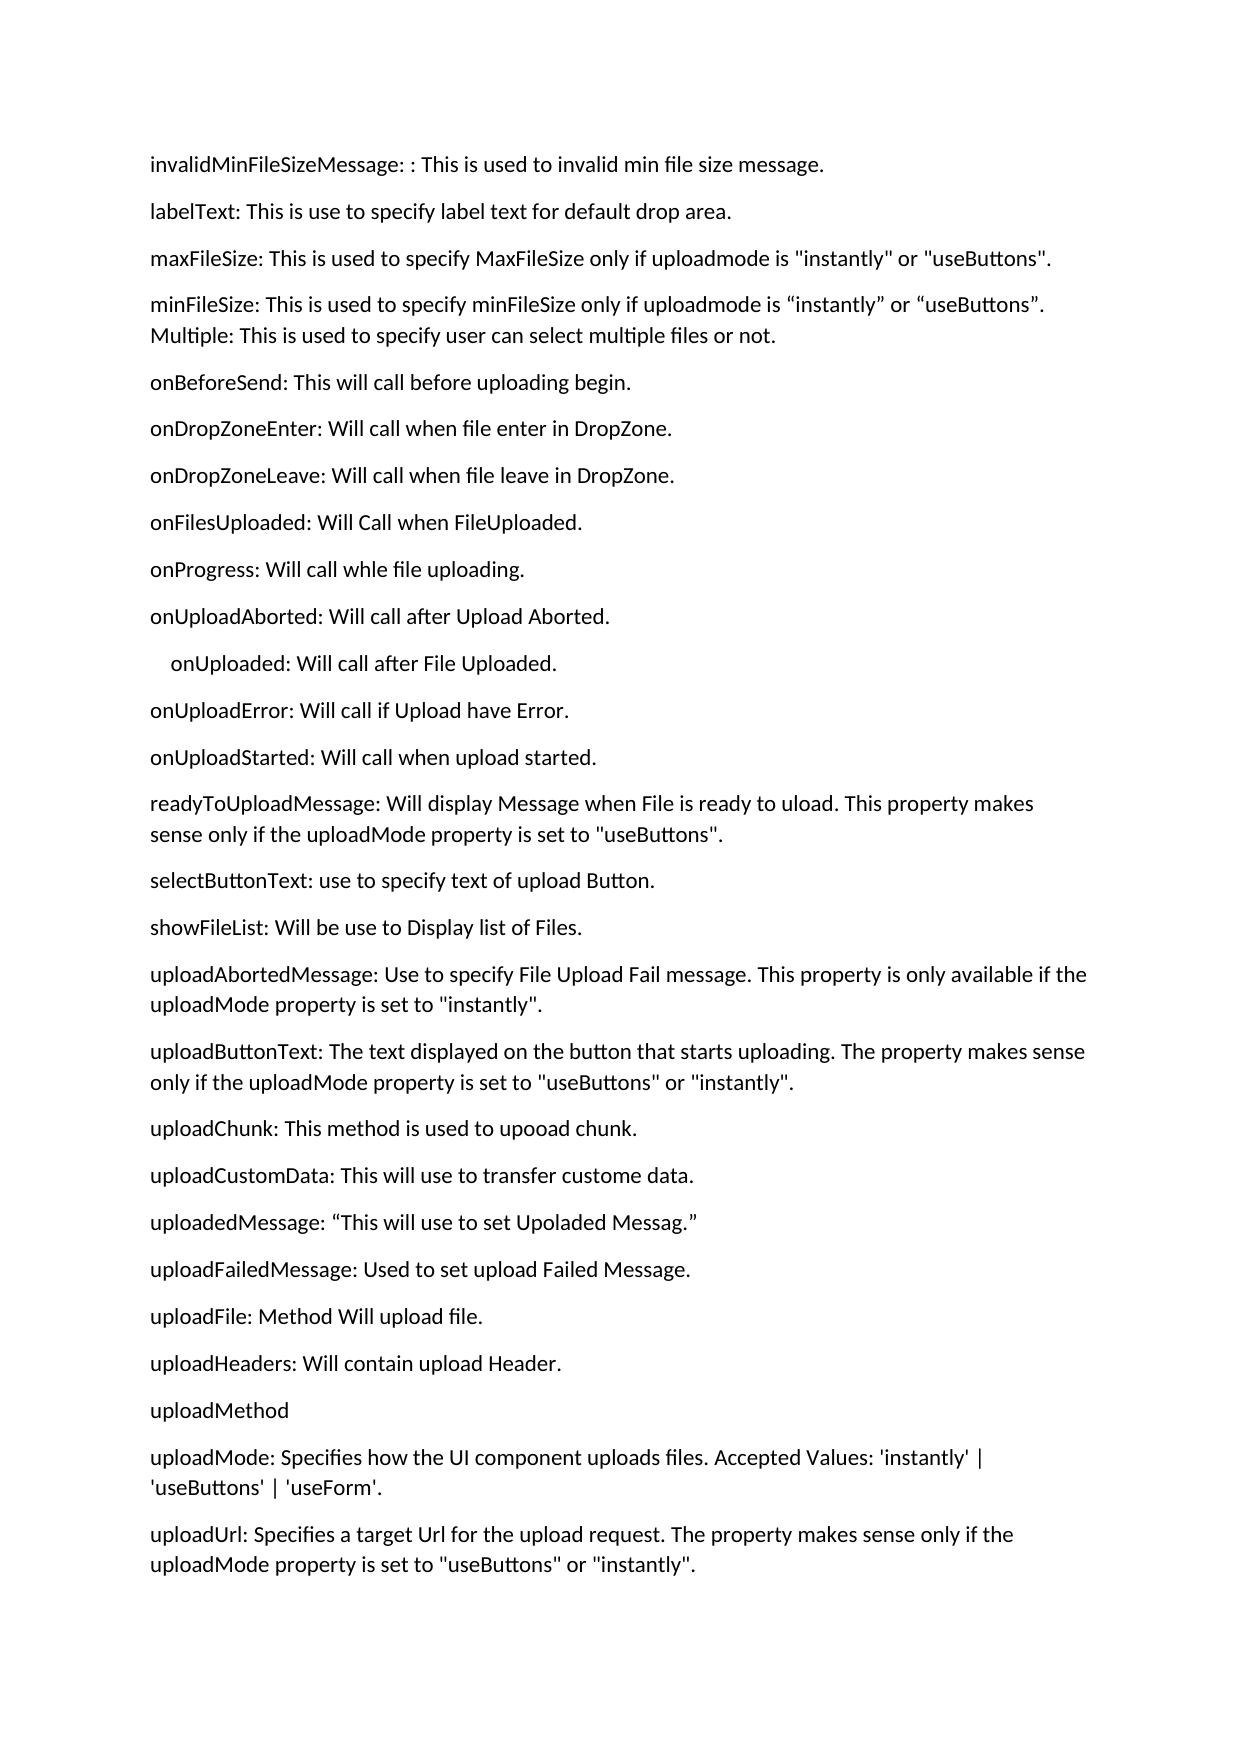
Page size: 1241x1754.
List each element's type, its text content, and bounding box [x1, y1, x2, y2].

text uploadMode: Specifies how the UI component uploads files. Accepted Values: 'instantly' | 'useButtons' | 'useForm'. [150, 1443, 1090, 1501]
text uploadHeaders: Will contain upload Header. [150, 1349, 1090, 1377]
text uploadedMessage: “This will use to set Upoladed Messag.” [150, 1208, 1090, 1236]
text selectButtonText: use to specify text of upload Button. [150, 867, 1090, 895]
text readyToUploadMessage: Will display Message when File is ready to uload. This property makes sense only if the uploadMode property is set to "useButtons". [150, 789, 1090, 848]
text onBeforeSend: This will call before uploading begin. [150, 368, 1090, 396]
text uploadFile: Method Will upload file. [150, 1302, 1090, 1330]
text minFileSize: This is used to specify minFileSize only if uploadmode is “instantly” or “useButtons”. Multiple: This is used to specify user can select multiple files or not. [150, 291, 1090, 349]
text onFilesUploaded: Will Call when FileUploaded. [150, 508, 1090, 536]
text uploadChunk: This method is used to upooad chunk. [150, 1114, 1090, 1143]
text uploadCustomData: This will use to transfer custome data. [150, 1161, 1090, 1189]
text onUploadAborted: Will call after Upload Aborted. [150, 602, 1090, 630]
text uploadAbortedMessage: Use to specify File Upload Fail message. This property is only available if the uploadMode property is set to "instantly". [150, 960, 1090, 1019]
text onProgress: Will call whle file uploading. [150, 555, 1090, 583]
text uploadUrl: Specifies a target Url for the upload request. The property makes sense only if the uploadMode property is set to "useButtons" or "instantly". [150, 1520, 1090, 1578]
text uploadFailedMessage: Used to set upload Failed Message. [150, 1255, 1090, 1283]
text onUploadStarted: Will call when upload started. [150, 743, 1090, 771]
text showFileList: Will be use to Display list of Files. [150, 913, 1090, 942]
text onUploadError: Will call if Upload have Error. [150, 696, 1090, 724]
text labelText: This is use to specify label text for default drop area. [150, 197, 1090, 225]
text onUploaded: Will call after File Uploaded. [150, 649, 1090, 677]
text maxFileSize: This is used to specify MaxFileSize only if uploadmode is "instantly" or "useButtons". [150, 244, 1090, 272]
text onDropZoneLeave: Will call when file leave in DropZone. [150, 461, 1090, 489]
text uploadMethod [150, 1396, 1090, 1424]
text onDropZoneEnter: Will call when file enter in DropZone. [150, 414, 1090, 443]
text invalidMinFileSizeMessage: : This is used to invalid min file size message. [150, 150, 1090, 178]
text uploadButtonText: The text displayed on the button that starts uploading. The property makes sense only if the uploadMode property is set to "useButtons" or "instantly". [150, 1037, 1090, 1096]
